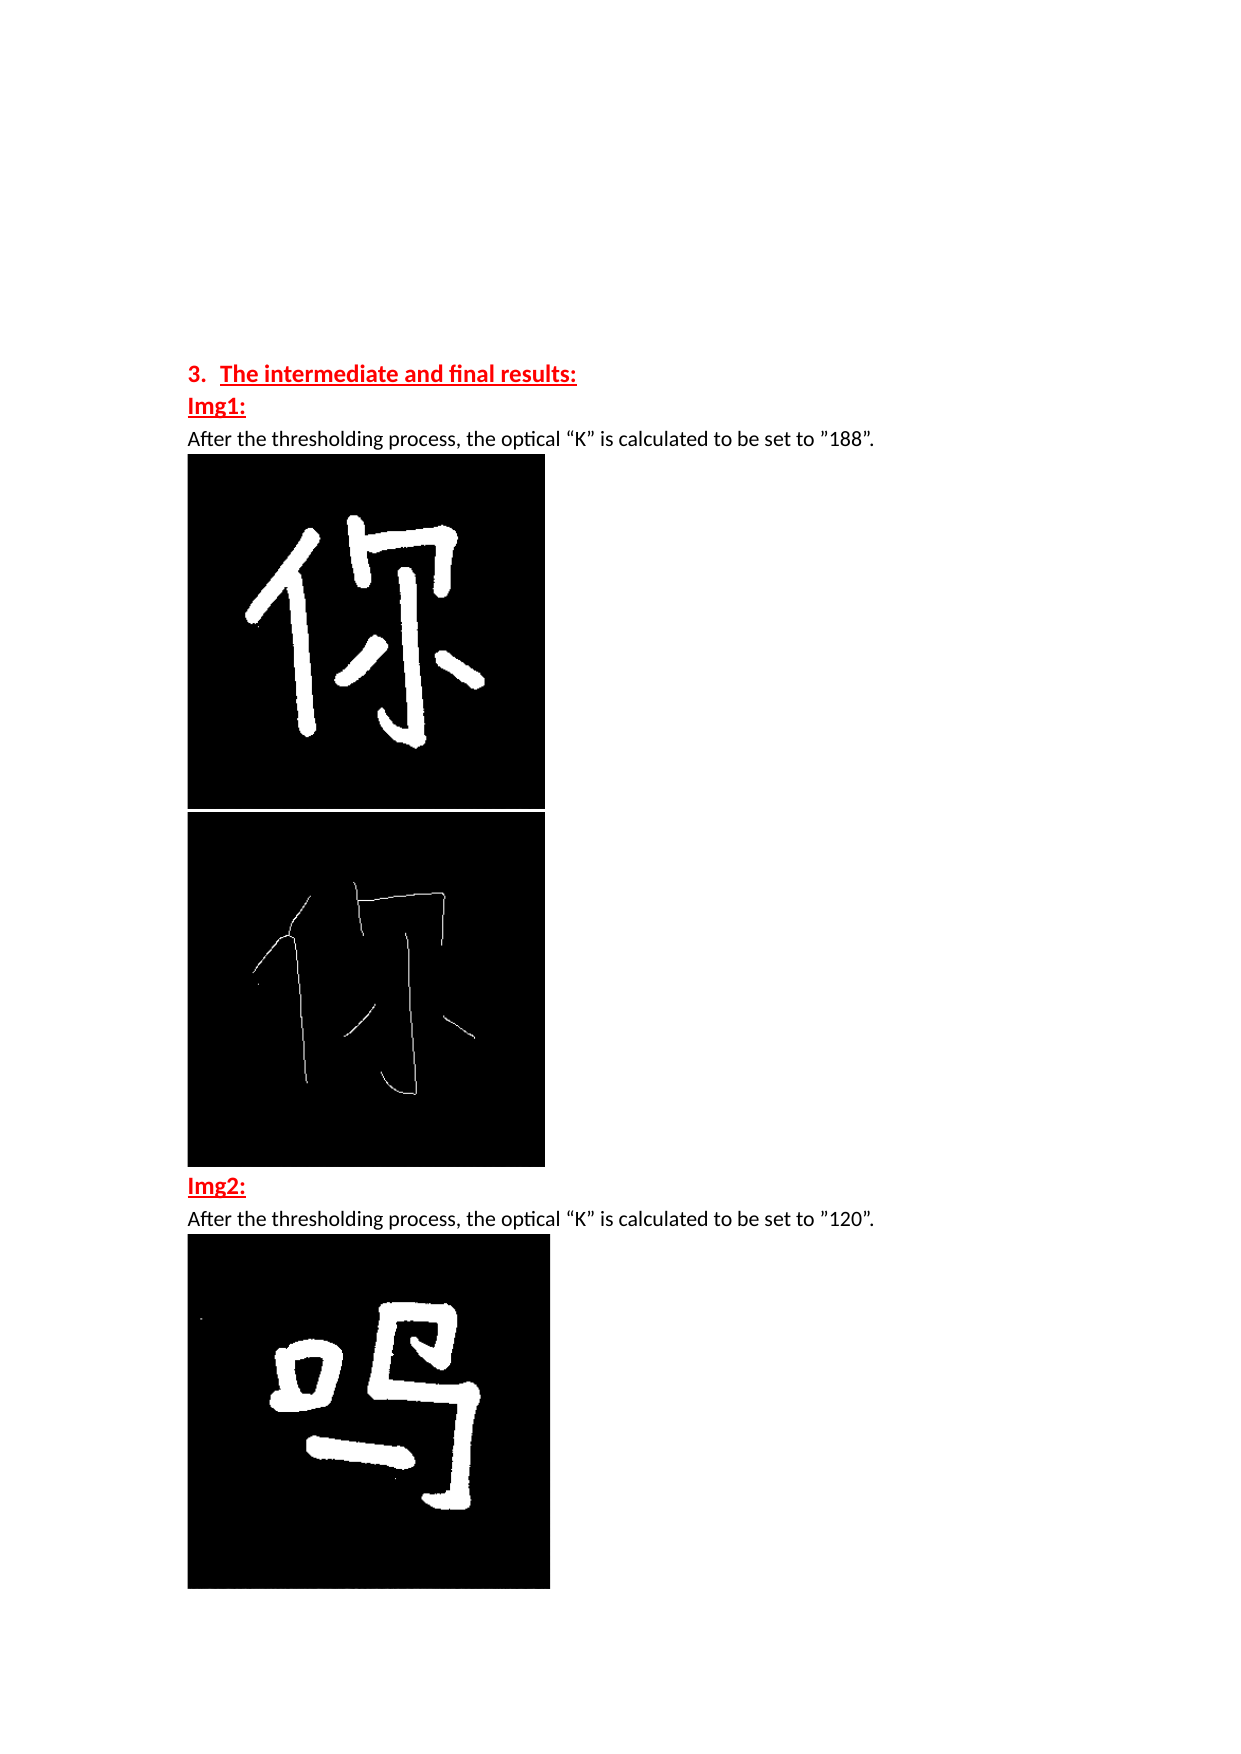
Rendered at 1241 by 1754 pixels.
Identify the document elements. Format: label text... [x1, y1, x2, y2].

list Img2: [187, 1169, 1053, 1202]
picture [187, 812, 545, 1167]
list After the thresholding process, the optical “K” is calculated to be set to ”120”. [187, 1202, 1053, 1234]
list Img1: [187, 389, 1053, 422]
list After the thresholding process, the optical “K” is calculated to be set to ”188”. [187, 422, 1053, 454]
list The intermediate and final results: [187, 357, 1053, 389]
picture [187, 1234, 550, 1589]
picture [187, 454, 545, 809]
